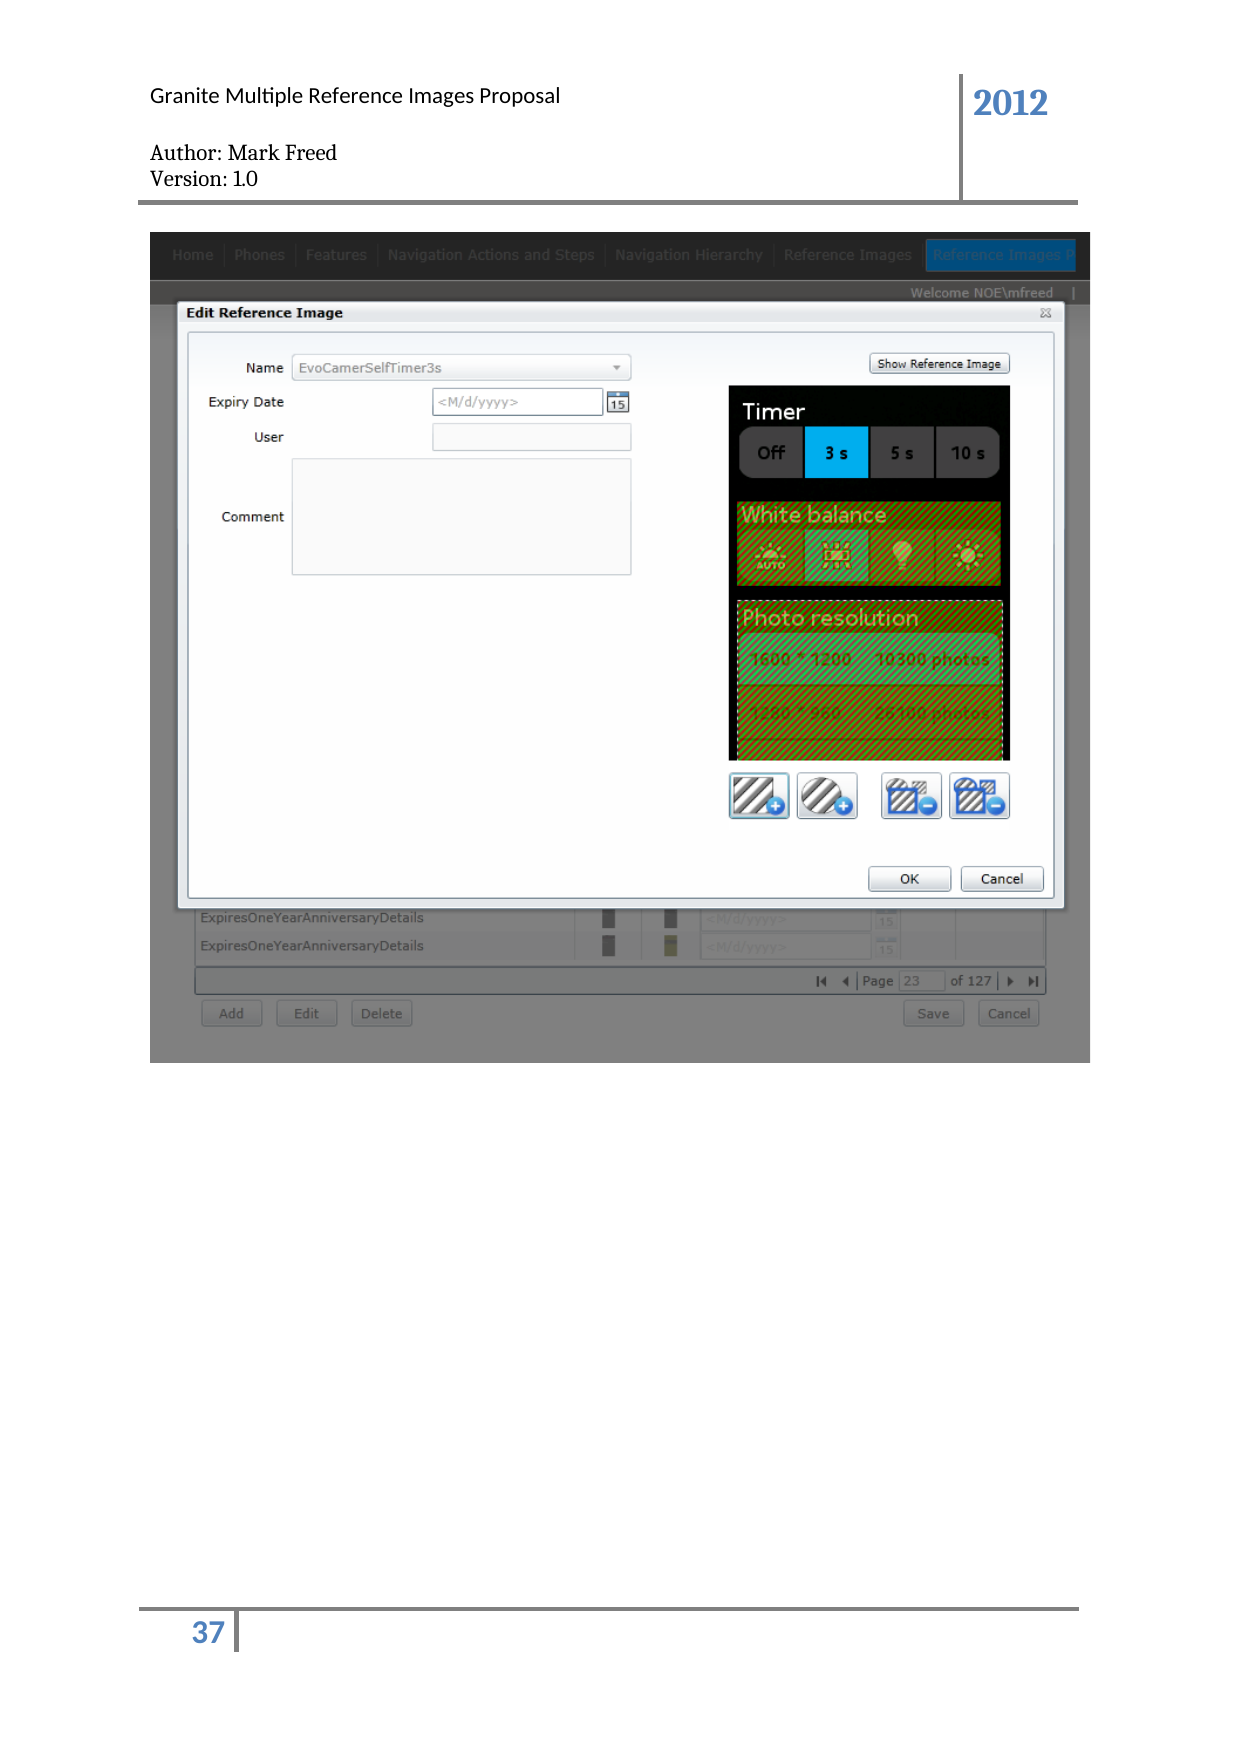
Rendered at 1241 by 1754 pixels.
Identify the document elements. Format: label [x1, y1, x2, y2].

picture [150, 232, 1091, 1063]
